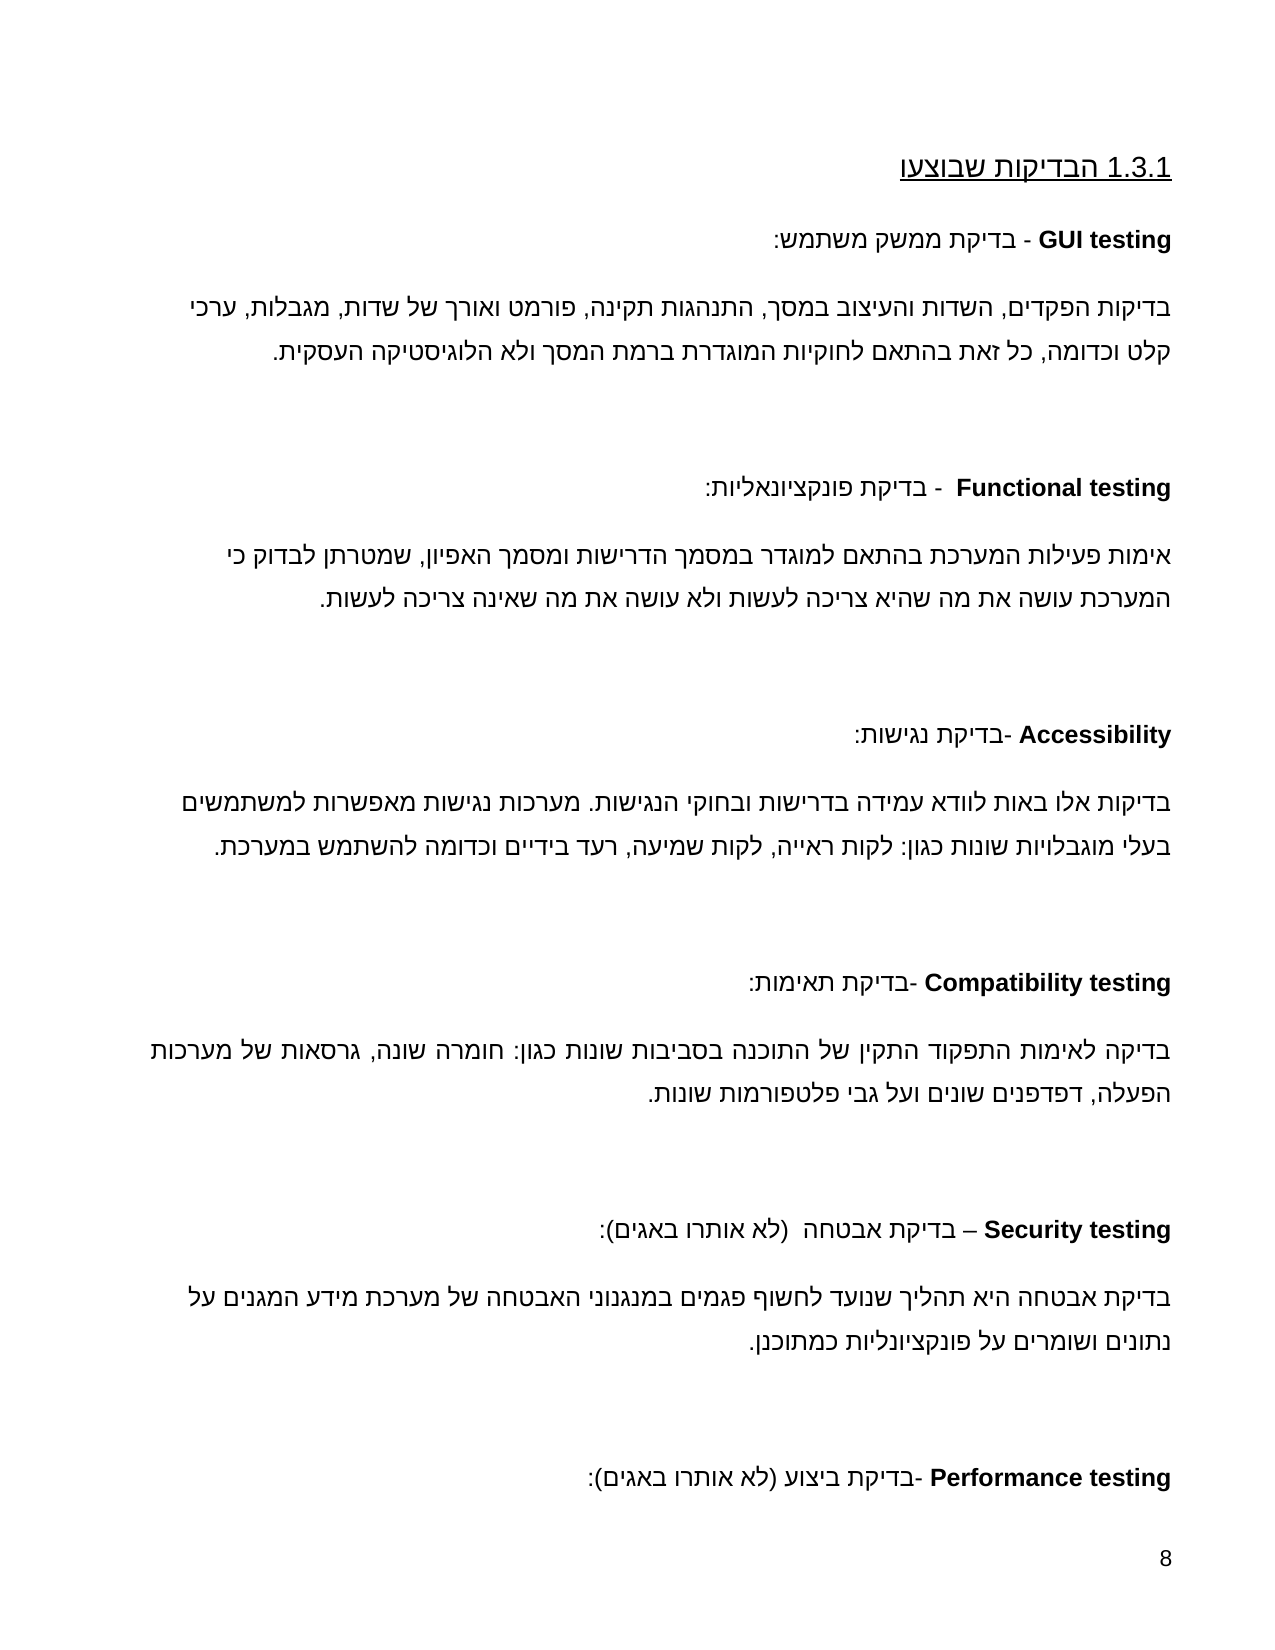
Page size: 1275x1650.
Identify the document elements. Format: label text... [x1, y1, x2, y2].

text בדיקות הפקדים, השדות והעיצוב במסך, התנהגות תקינה, פורמט ואורך של שדות, מגבלות, ערכי קלט וכדומה, כל זאת בהתאם לחוקיות המוגדרת ברמת המסך ולא הלוגיסטיקה העסקית. [150, 293, 1172, 365]
text בדיקות אלו באות לוודא עמידה בדרישות ובחוקי הנגישות. מערכות נגישות מאפשרות למשתמשים בעלי מוגבלויות שונות כגון: לקות ראייה, לקות שמיעה, רעד בידיים וכדומה להשתמש במערכת. [150, 788, 1172, 860]
text Performance testing -בדיקת ביצוע (לא אותרו באגים): [150, 1463, 1172, 1492]
text בדיקת אבטחה היא תהליך שנועד לחשוף פגמים במנגנוני האבטחה של מערכת מידע המגנים על נתונים ושומרים על פונקציונליות כמתוכנן. [150, 1283, 1172, 1355]
text אימות פעילות המערכת בהתאם למוגדר במסמך הדרישות ומסמך האפיון, שמטרתן לבדוק כי המערכת עושה את מה שהיא צריכה לעשות ולא עושה את מה שאינה צריכה לעשות. [150, 541, 1172, 613]
text בדיקה לאימות התפקוד התקין של התוכנה בסביבות שונות כגון: חומרה שונה, גרסאות של מערכות הפעלה, דפדפנים שונים ועל גבי פלטפורמות שונות. [150, 1036, 1172, 1108]
text 1.3.1 הבדיקות שבוצעו [150, 150, 1172, 183]
text GUI testing - בדיקת ממשק משתמש: [150, 225, 1172, 254]
text Accessibility -בדיקת נגישות: [150, 720, 1172, 749]
text Compatibility testing -בדיקת תאימות: [150, 968, 1172, 997]
text Functional testing - בדיקת פונקציונאליות: [150, 473, 1172, 502]
text Security testing – בדיקת אבטחה (לא אותרו באגים): [150, 1215, 1172, 1244]
